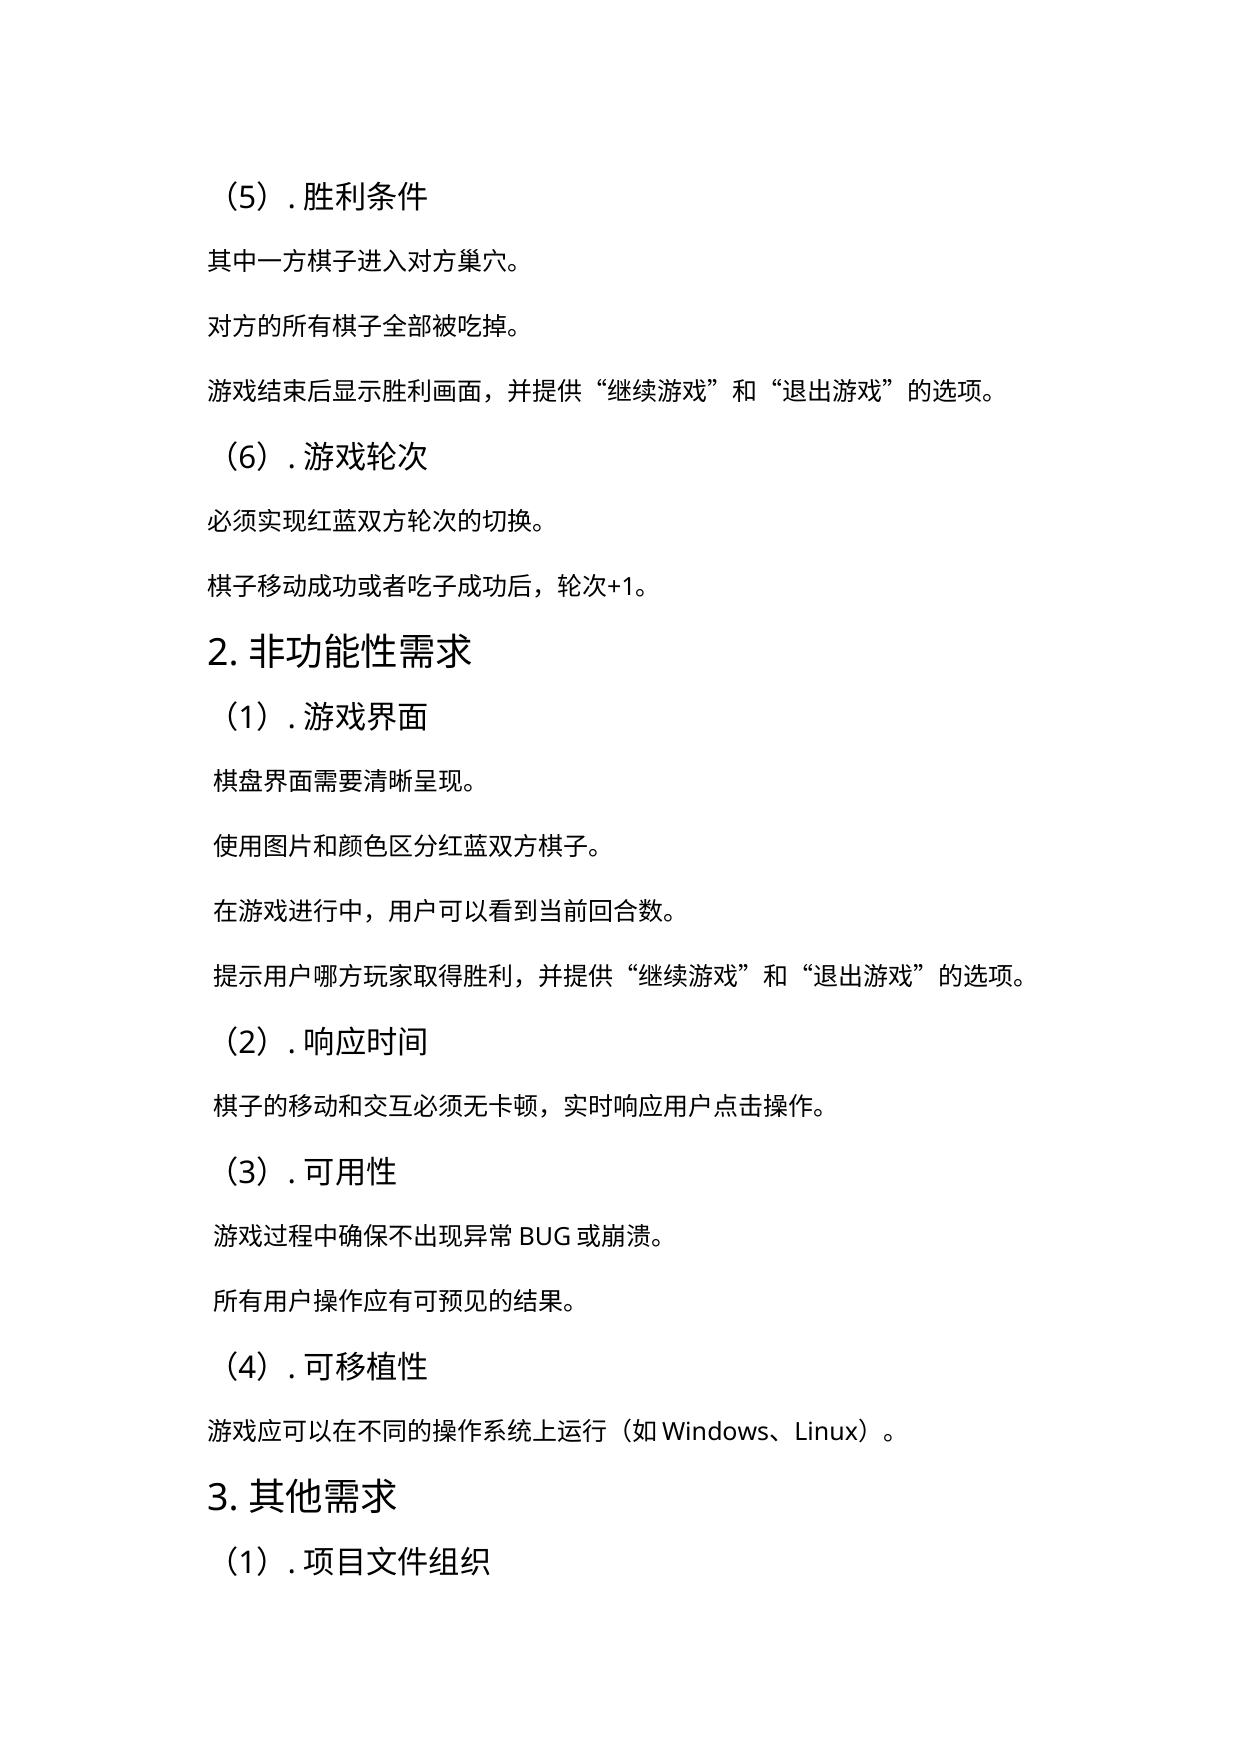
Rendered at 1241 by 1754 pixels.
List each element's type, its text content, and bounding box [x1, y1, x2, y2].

list （2）. 响应时间 [207, 1007, 1122, 1072]
list 非功能性需求 [207, 617, 1122, 682]
list 游戏过程中确保不出现异常BUG或崩溃。 [207, 1202, 1122, 1267]
list （3）. 可用性 [207, 1137, 1122, 1202]
list 棋盘界面需要清晰呈现。 [207, 747, 1122, 812]
list 其中一方棋子进入对方巢穴。 [207, 227, 1122, 292]
list 棋子的移动和交互必须无卡顿，实时响应用户点击操作。 [207, 1072, 1122, 1137]
list （1）. 项目文件组织 [207, 1527, 1122, 1592]
list 使用图片和颜色区分红蓝双方棋子。 [207, 812, 1122, 877]
list 在游戏进行中，用户可以看到当前回合数。 [207, 877, 1122, 942]
list （6）. 游戏轮次 [207, 422, 1122, 487]
list （5）. 胜利条件 [207, 162, 1122, 227]
list 必须实现红蓝双方轮次的切换。 [207, 487, 1122, 552]
list 游戏结束后显示胜利画面，并提供“继续游戏”和“退出游戏”的选项。 [207, 357, 1122, 422]
list 其他需求 [207, 1462, 1122, 1527]
list 棋子移动成功或者吃子成功后，轮次+1。 [207, 552, 1122, 617]
list （1）. 游戏界面 [207, 682, 1122, 747]
list 游戏应可以在不同的操作系统上运行（如Windows、Linux）。 [207, 1397, 1122, 1462]
list 提示用户哪方玩家取得胜利，并提供“继续游戏”和“退出游戏”的选项。 [207, 942, 1122, 1007]
list 所有用户操作应有可预见的结果。 [207, 1267, 1122, 1332]
list （4）. 可移植性 [207, 1332, 1122, 1397]
list 对方的所有棋子全部被吃掉。 [207, 292, 1122, 357]
